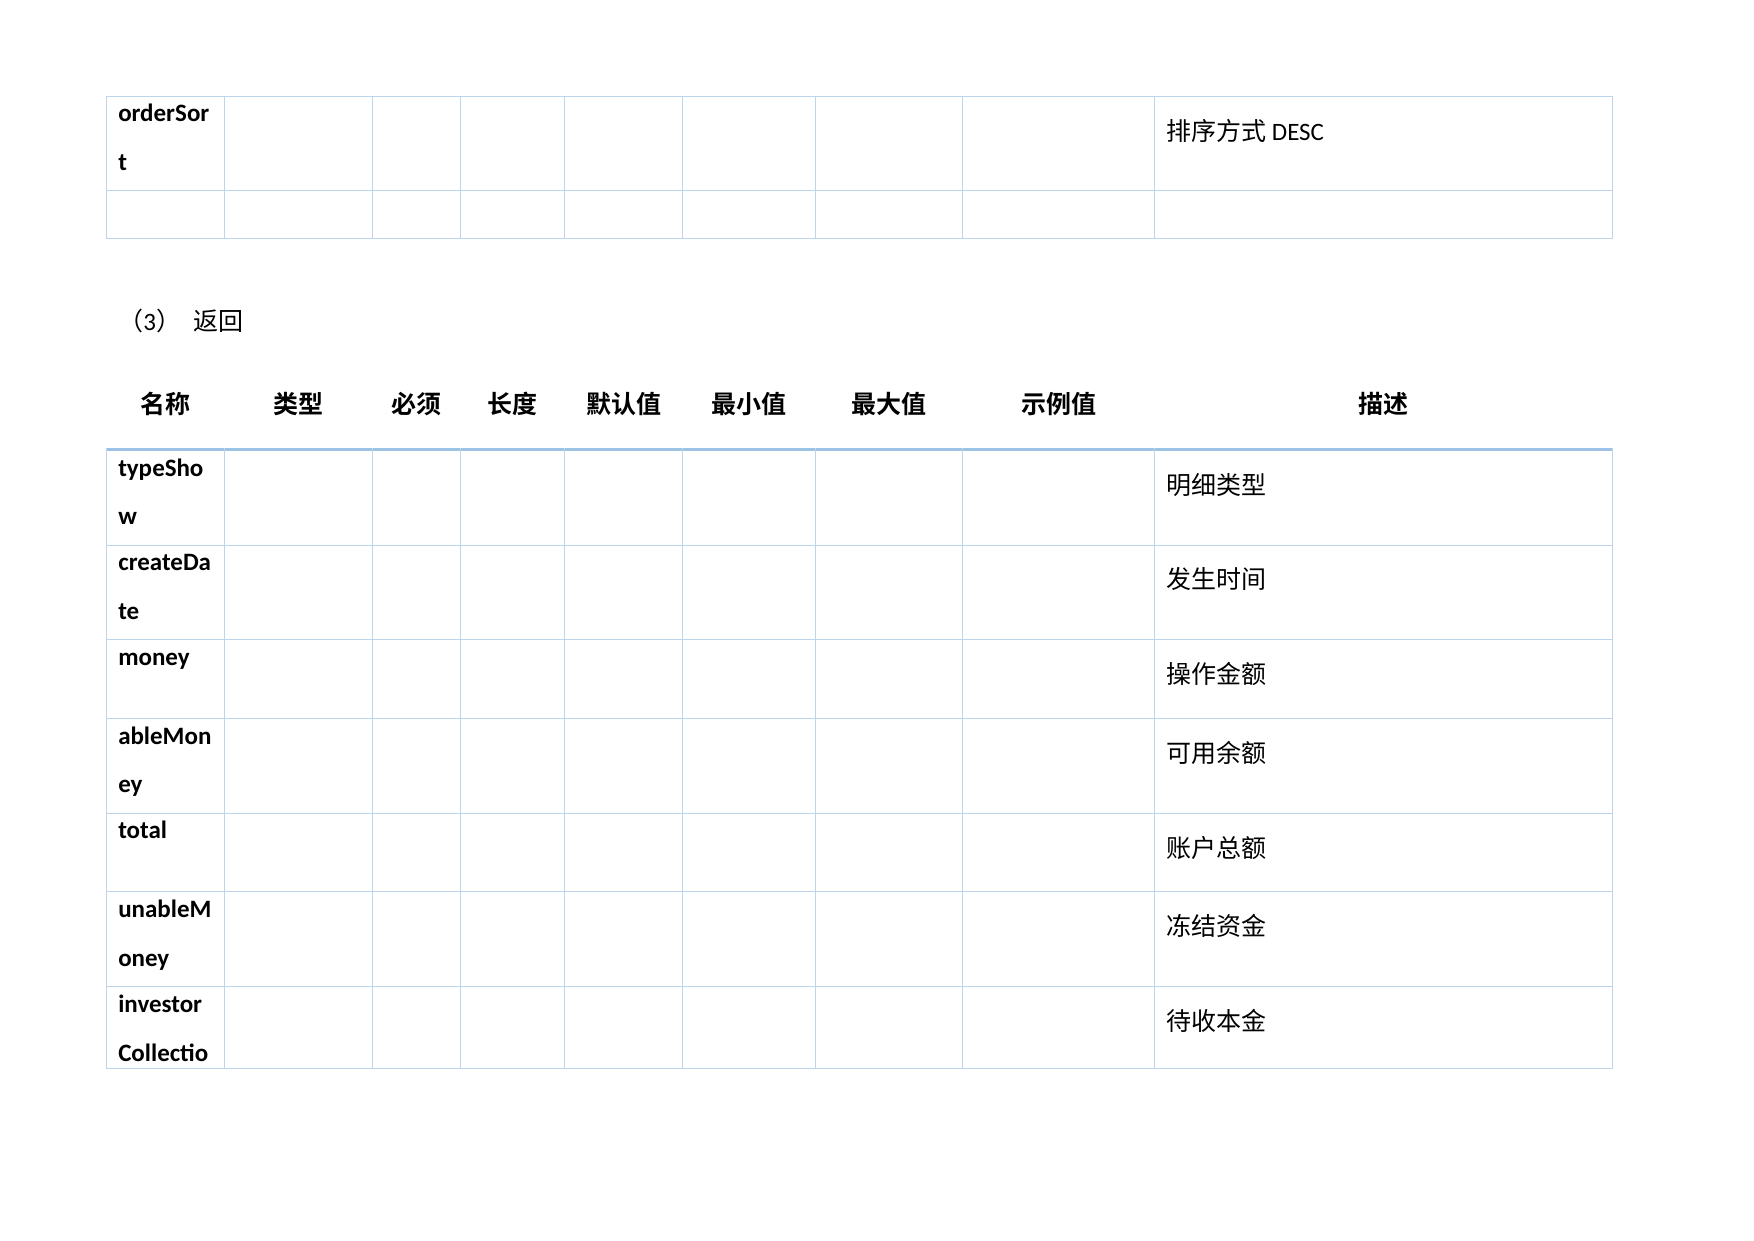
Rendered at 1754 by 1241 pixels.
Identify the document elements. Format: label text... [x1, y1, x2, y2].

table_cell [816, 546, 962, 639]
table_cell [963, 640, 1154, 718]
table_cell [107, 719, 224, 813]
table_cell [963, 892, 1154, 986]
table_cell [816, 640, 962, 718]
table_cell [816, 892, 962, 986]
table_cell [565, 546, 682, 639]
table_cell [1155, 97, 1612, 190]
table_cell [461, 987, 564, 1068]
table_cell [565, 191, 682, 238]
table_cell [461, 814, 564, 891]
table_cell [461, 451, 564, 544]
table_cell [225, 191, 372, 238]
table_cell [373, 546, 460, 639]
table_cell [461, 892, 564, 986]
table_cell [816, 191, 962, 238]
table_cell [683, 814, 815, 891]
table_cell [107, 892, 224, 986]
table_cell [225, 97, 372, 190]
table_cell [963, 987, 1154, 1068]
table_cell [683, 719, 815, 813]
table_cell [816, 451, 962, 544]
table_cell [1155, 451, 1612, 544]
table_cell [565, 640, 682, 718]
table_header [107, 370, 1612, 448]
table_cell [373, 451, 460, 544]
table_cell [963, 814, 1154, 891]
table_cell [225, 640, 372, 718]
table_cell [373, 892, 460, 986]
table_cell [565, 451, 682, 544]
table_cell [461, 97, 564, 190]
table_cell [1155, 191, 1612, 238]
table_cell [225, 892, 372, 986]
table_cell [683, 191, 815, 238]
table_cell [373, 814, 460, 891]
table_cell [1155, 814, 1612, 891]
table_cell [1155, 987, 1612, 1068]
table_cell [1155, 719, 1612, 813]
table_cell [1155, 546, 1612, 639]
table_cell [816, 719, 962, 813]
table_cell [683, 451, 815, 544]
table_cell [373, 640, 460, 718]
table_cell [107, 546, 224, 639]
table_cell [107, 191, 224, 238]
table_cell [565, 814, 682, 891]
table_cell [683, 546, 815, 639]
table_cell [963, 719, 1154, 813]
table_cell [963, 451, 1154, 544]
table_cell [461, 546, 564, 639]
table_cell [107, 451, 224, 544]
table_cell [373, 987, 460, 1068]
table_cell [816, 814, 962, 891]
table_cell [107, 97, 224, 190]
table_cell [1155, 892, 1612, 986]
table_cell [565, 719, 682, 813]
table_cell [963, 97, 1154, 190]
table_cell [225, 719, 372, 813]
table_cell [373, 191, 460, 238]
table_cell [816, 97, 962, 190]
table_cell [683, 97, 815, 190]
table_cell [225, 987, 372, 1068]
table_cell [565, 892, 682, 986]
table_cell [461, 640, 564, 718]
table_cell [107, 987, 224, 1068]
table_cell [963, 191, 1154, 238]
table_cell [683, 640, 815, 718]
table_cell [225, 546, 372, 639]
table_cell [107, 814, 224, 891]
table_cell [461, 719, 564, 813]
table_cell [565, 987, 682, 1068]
list 返回 [118, 287, 1624, 352]
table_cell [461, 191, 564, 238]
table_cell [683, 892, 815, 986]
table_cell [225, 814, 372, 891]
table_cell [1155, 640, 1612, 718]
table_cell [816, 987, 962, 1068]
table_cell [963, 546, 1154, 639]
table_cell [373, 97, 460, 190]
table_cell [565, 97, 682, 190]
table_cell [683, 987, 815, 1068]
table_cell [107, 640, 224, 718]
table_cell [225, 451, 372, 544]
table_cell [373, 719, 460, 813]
